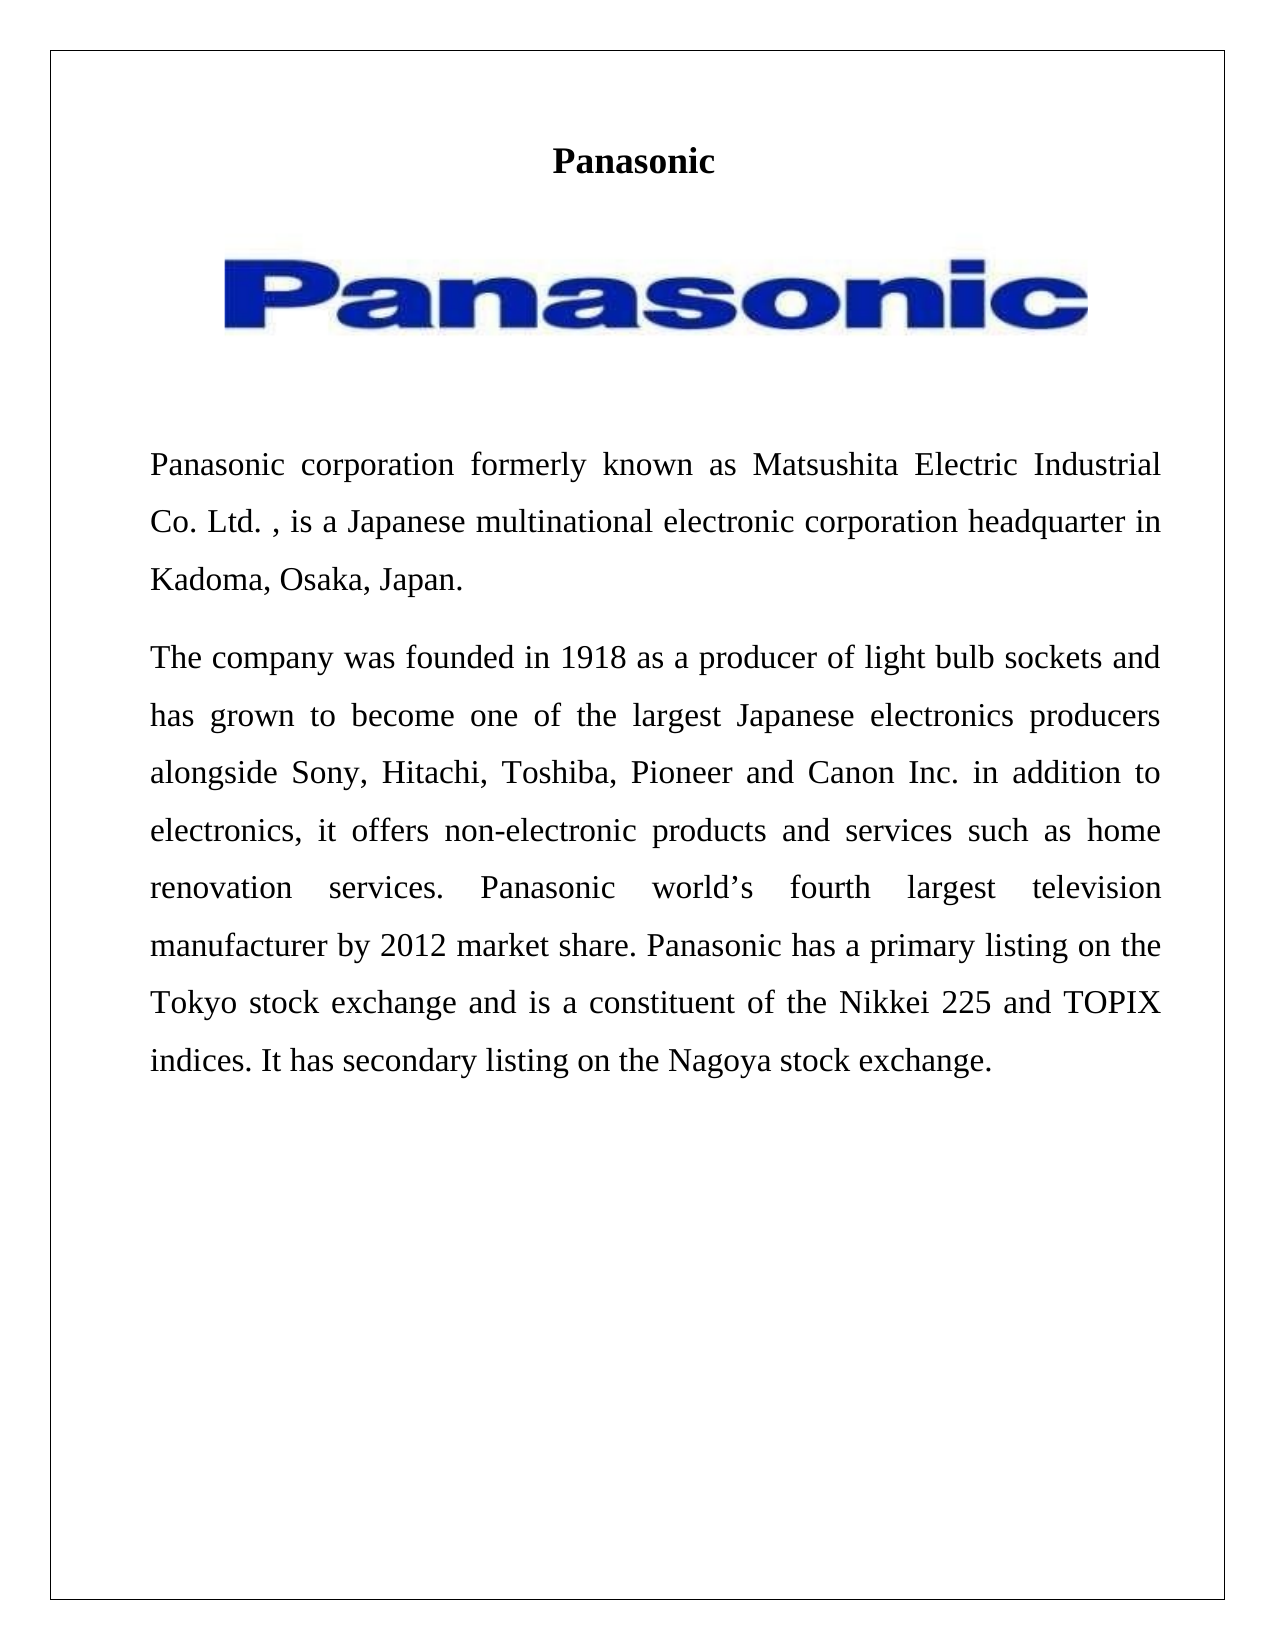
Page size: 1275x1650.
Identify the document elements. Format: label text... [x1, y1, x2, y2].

text The company was founded in 1918 as a producer of light bulb sockets and has grown to become one of the largest Japanese electronics producers alongside Sony, Hitachi, Toshiba, Pioneer and Canon Inc. in addition to electronics, it offers non-electronic products and services such as home renovation services. Panasonic world’s fourth largest television manufacturer by 2012 market share. Panasonic has a primary listing on the Tokyo stock exchange and is a constituent of the Nikkei 225 and TOPIX indices. It has secondary listing on the Nagoya stock exchange. [150, 638, 1162, 1079]
picture [224, 184, 1088, 440]
subtitle Panasonic [173, 138, 1094, 181]
text Panasonic corporation formerly known as Matsushita Electric Industrial Co. Ltd. , is a Japanese multinational electronic corporation headquarter in Kadoma, Osaka, Japan. [150, 444, 1162, 597]
